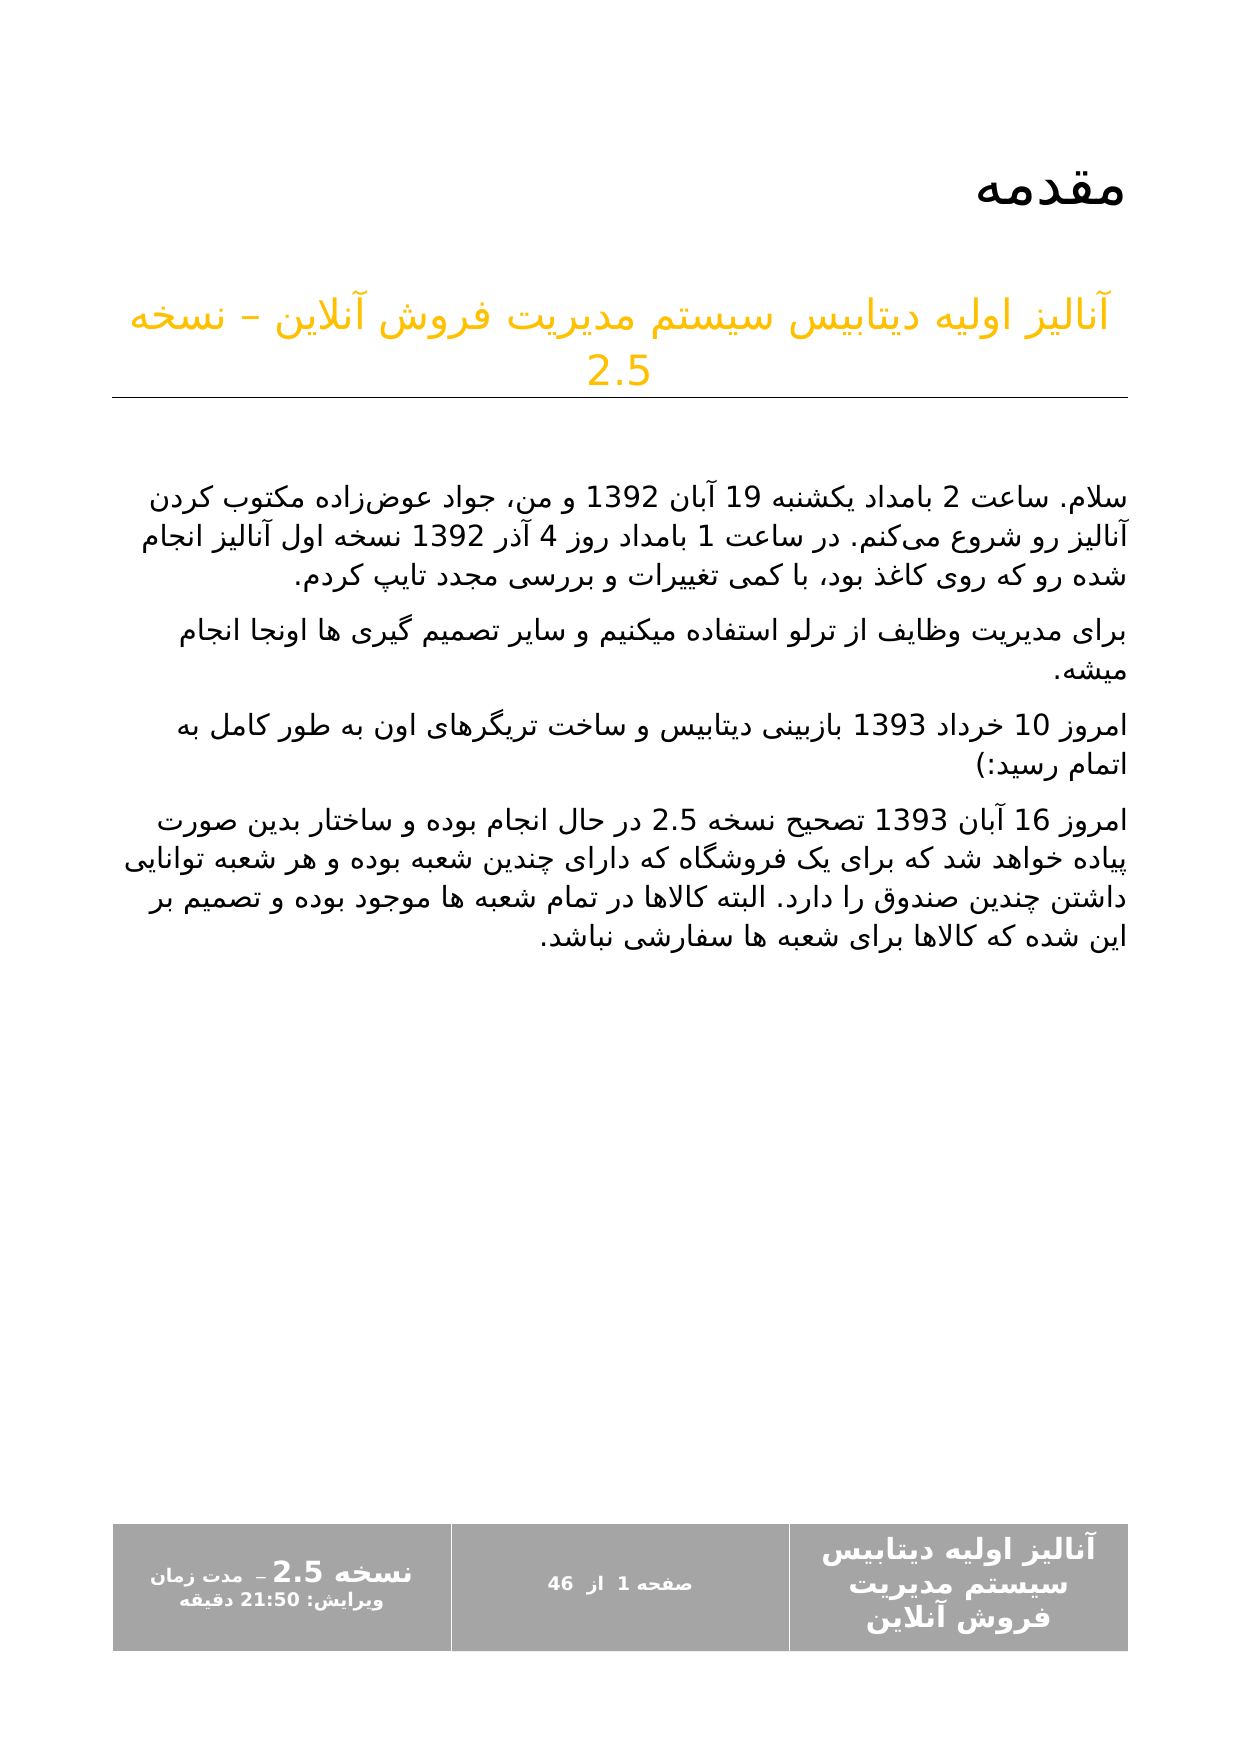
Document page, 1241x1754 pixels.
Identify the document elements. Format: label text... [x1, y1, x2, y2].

subtitle مقدمه [112, 150, 1128, 218]
text برای مدیریت وظایف از ترلو استفاده میکنیم و سایر تصمیم گیری ها اونجا انجام میشه. [112, 614, 1128, 687]
text امروز 10 خرداد 1393 بازبینی دیتابیس و ساخت تریگرهای اون به طور کامل به اتمام رسید:) [112, 708, 1128, 781]
title – [112, 291, 1128, 397]
text سلام. ساعت 2 بامداد یکشنبه 19 آبان 1392 و من، جواد عوض‌زاده مکتوب کردن آنالیز رو شروع می‌کنم. در ساعت 1 بامداد روز 4 آذر 1392 نسخه اول آنالیز انجام شده رو که روی کاغذ بود، با کمی تغییرات و بررسی مجدد تایپ کردم. [112, 480, 1128, 592]
text امروز 16 آبان 1393 تصحیح نسخه 2.5 در حال انجام بوده و ساختار بدین صورت پیاده خواهد شد که برای یک فروشگاه که دارای چندین شعبه بوده و هر شعبه توانایی داشتن چندین صندوق را دارد. البته کالاها در تمام شعبه ها موجود بوده و تصمیم بر این شده که کالاها برای شعبه ها سفارشی نباشد. [112, 803, 1128, 954]
